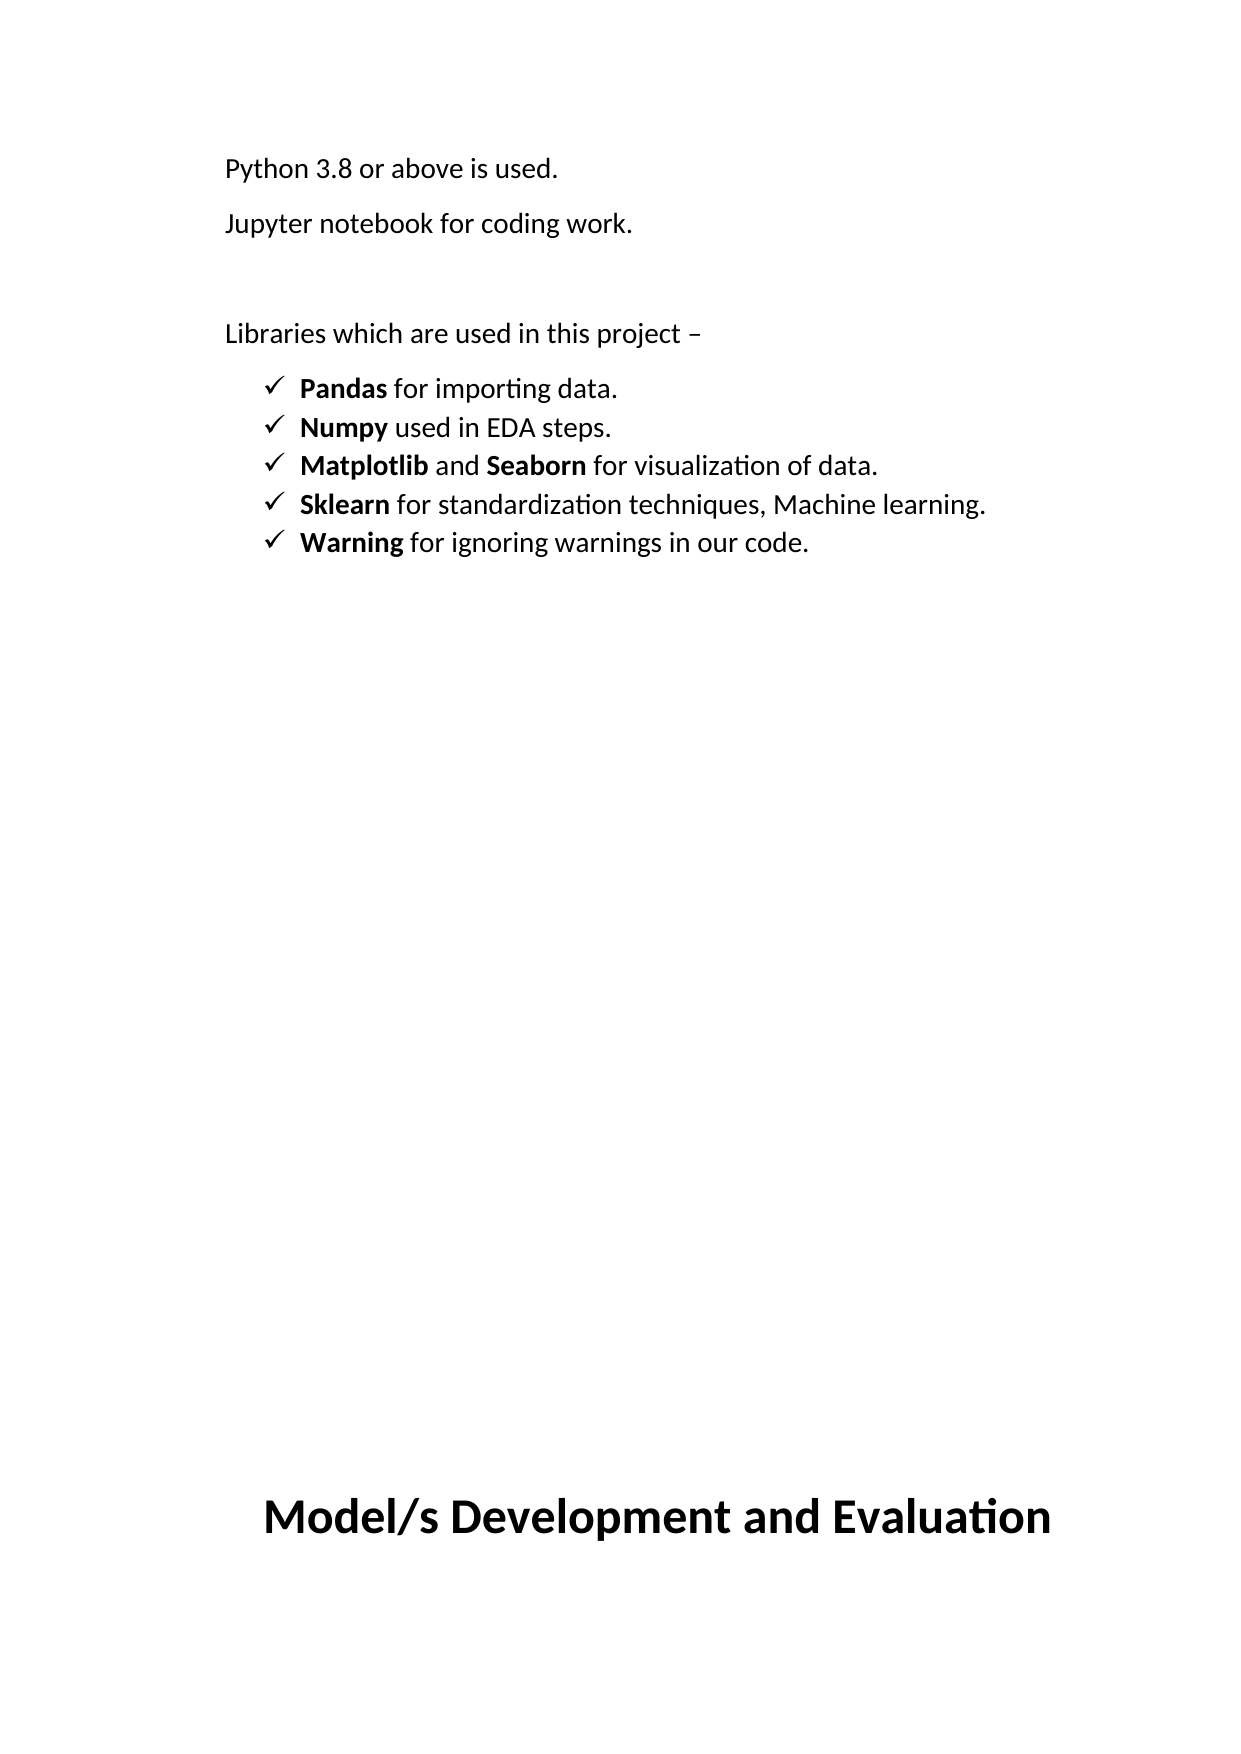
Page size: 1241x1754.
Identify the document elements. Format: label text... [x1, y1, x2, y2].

list Model/s Development and Evaluation [225, 1485, 1090, 1546]
list Pandas for importing data. [262, 370, 1090, 406]
text Jupyter notebook for coding work. [225, 205, 1090, 241]
text Python 3.8 or above is used. [225, 150, 1090, 186]
list Matplotlib and Seaborn for visualization of data. [262, 447, 1090, 483]
list Sklearn for standardization techniques, Machine learning. [262, 486, 1090, 521]
text Libraries which are used in this project – [225, 315, 1090, 351]
list Numpy used in EDA steps. [262, 409, 1090, 444]
list Warning for ignoring warnings in our code. [262, 524, 1090, 560]
